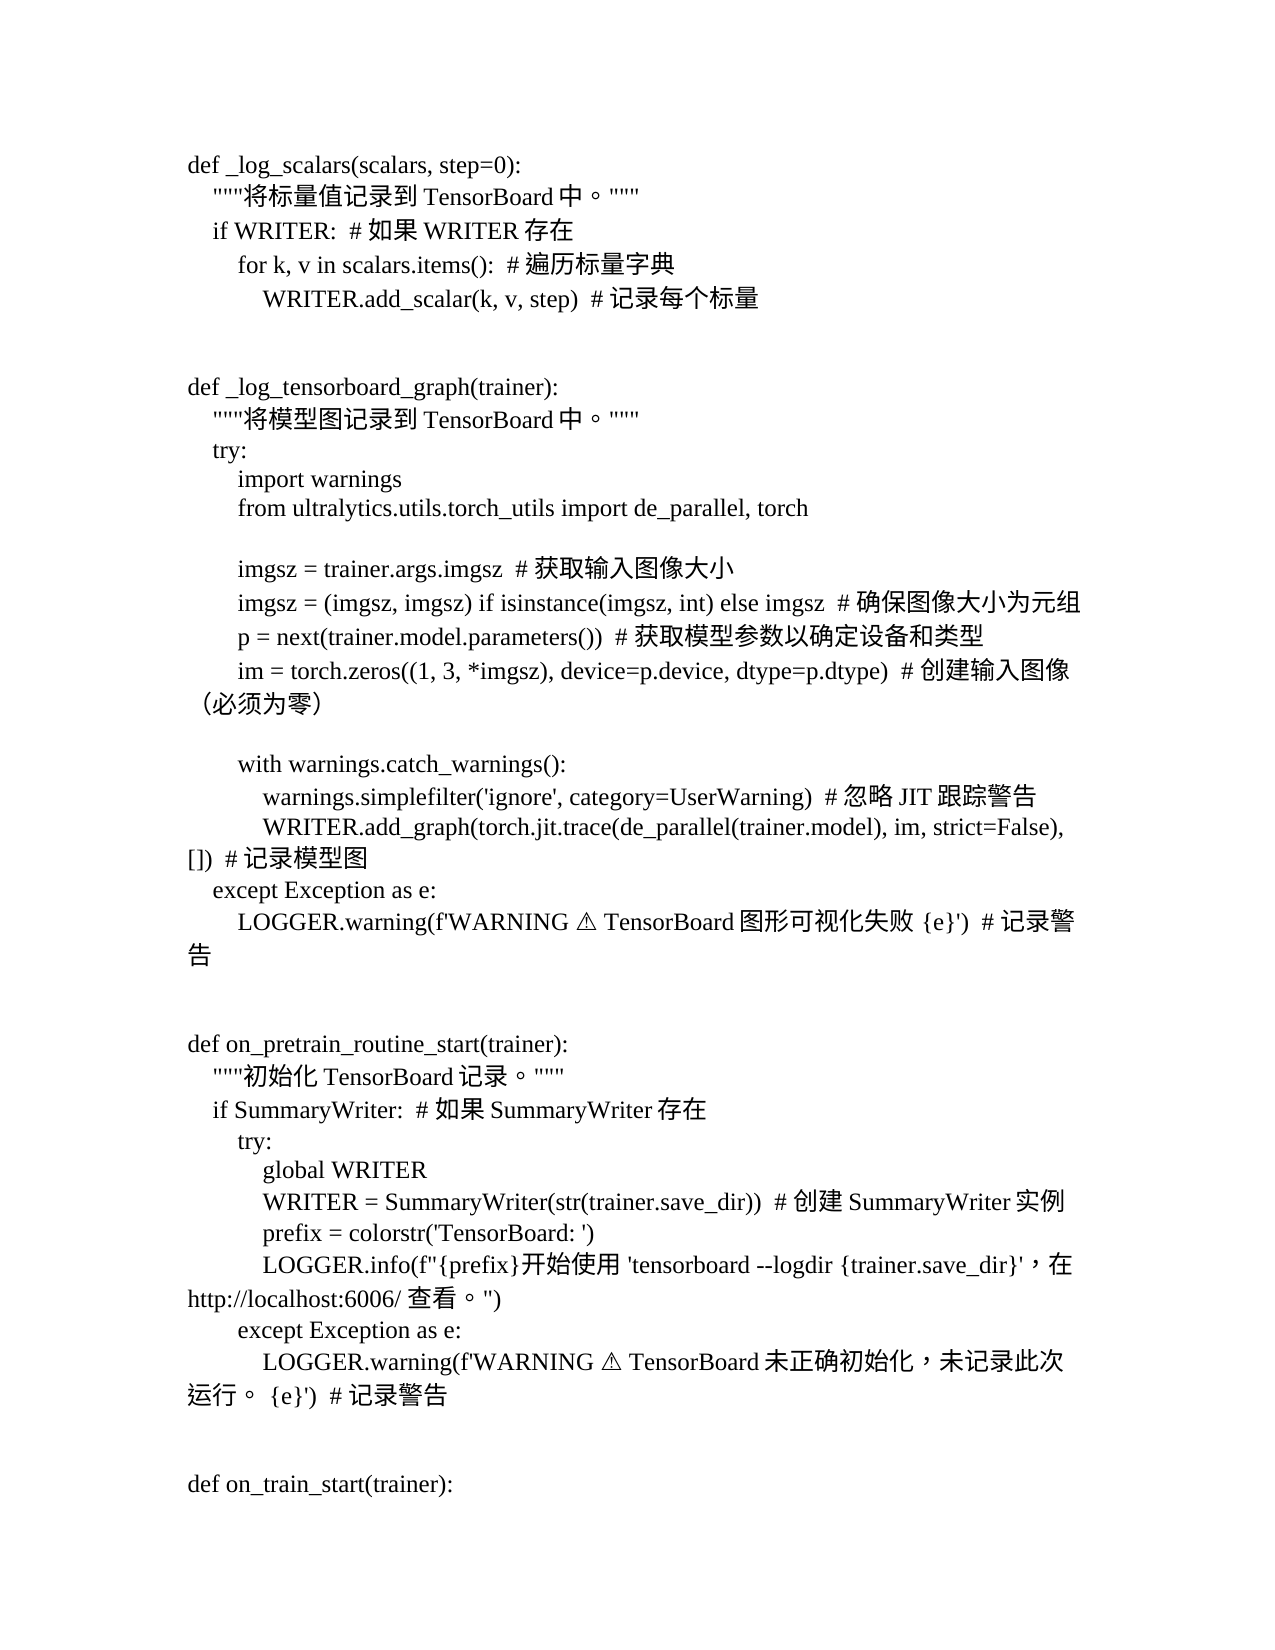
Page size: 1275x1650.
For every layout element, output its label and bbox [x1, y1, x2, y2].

text [187, 150, 1087, 1498]
